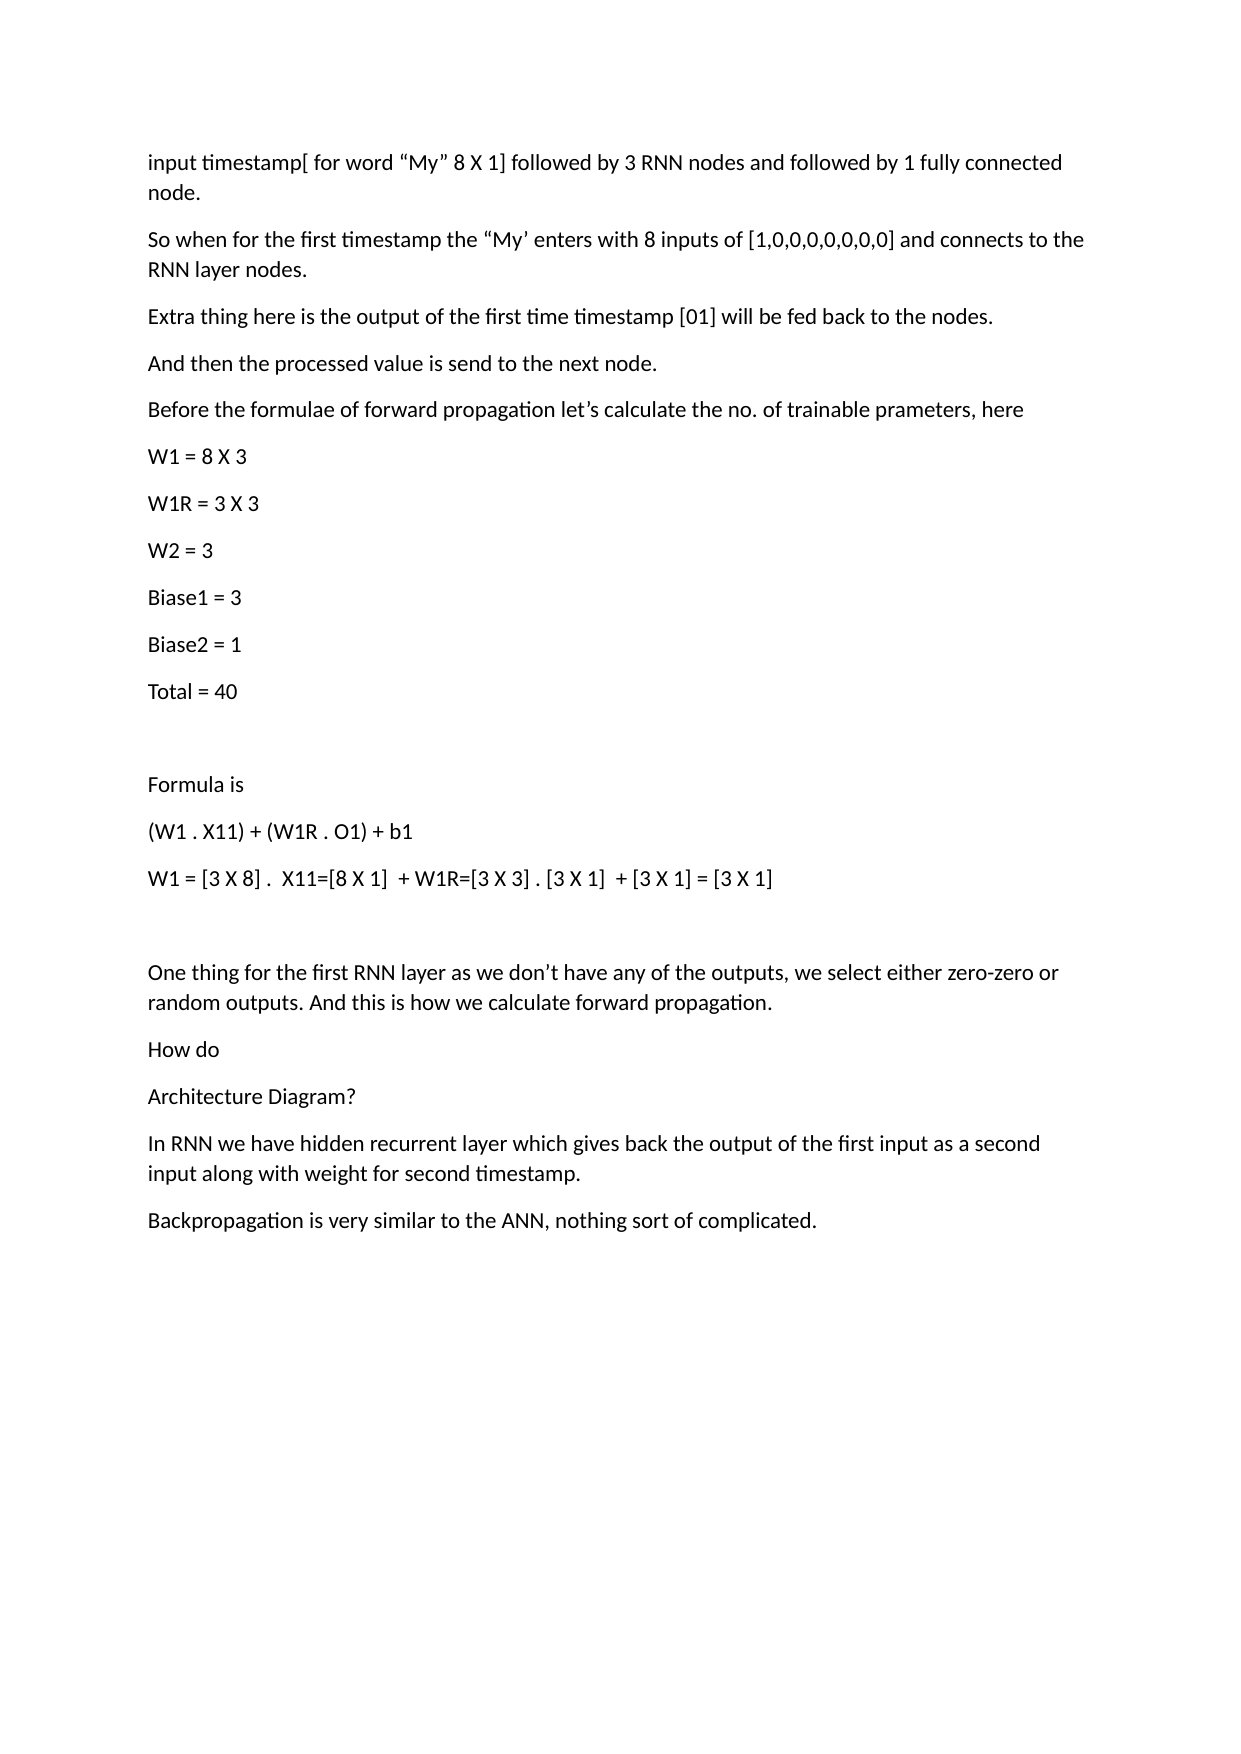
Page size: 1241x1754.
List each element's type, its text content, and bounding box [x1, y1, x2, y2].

text Biase2 = 1 [148, 630, 1093, 658]
text W2 = 3 [148, 536, 1093, 564]
text And then the processed value is send to the next node. [148, 349, 1093, 377]
text Backpropagation is very similar to the ANN, nothing sort of complicated. [148, 1206, 1093, 1234]
text W1R = 3 X 3 [148, 489, 1093, 517]
text How do [148, 1035, 1093, 1063]
text W1 = [3 X 8] . X11=[8 X 1] + W1R=[3 X 3] . [3 X 1] + [3 X 1] = [3 X 1] [148, 864, 1093, 892]
text So when for the first timestamp the “My’ enters with 8 inputs of [1,0,0,0,0,0,0,0] and connects to the RNN layer nodes. [148, 225, 1093, 283]
text One thing for the first RNN layer as we don’t have any of the outputs, we select either zero-zero or random outputs. And this is how we calculate forward propagation. [148, 958, 1093, 1016]
text Architecture Diagram? [148, 1082, 1093, 1110]
text Formula is [148, 771, 1093, 798]
text Total = 40 [148, 677, 1093, 705]
text input timestamp[ for word “My” 8 X 1] followed by 3 RNN nodes and followed by 1 fully connected node. [148, 148, 1093, 206]
text Before the formulae of forward propagation let’s calculate the no. of trainable prameters, here [148, 396, 1093, 423]
text In RNN we have hidden recurrent layer which gives back the output of the first input as a second input along with weight for second timestamp. [148, 1129, 1093, 1187]
text (W1 . X11) + (W1R . O1) + b1 [148, 817, 1093, 845]
text W1 = 8 X 3 [148, 442, 1093, 470]
text Biase1 = 3 [148, 583, 1093, 611]
text Extra thing here is the output of the first time timestamp [01] will be fed back to the nodes. [148, 302, 1093, 330]
